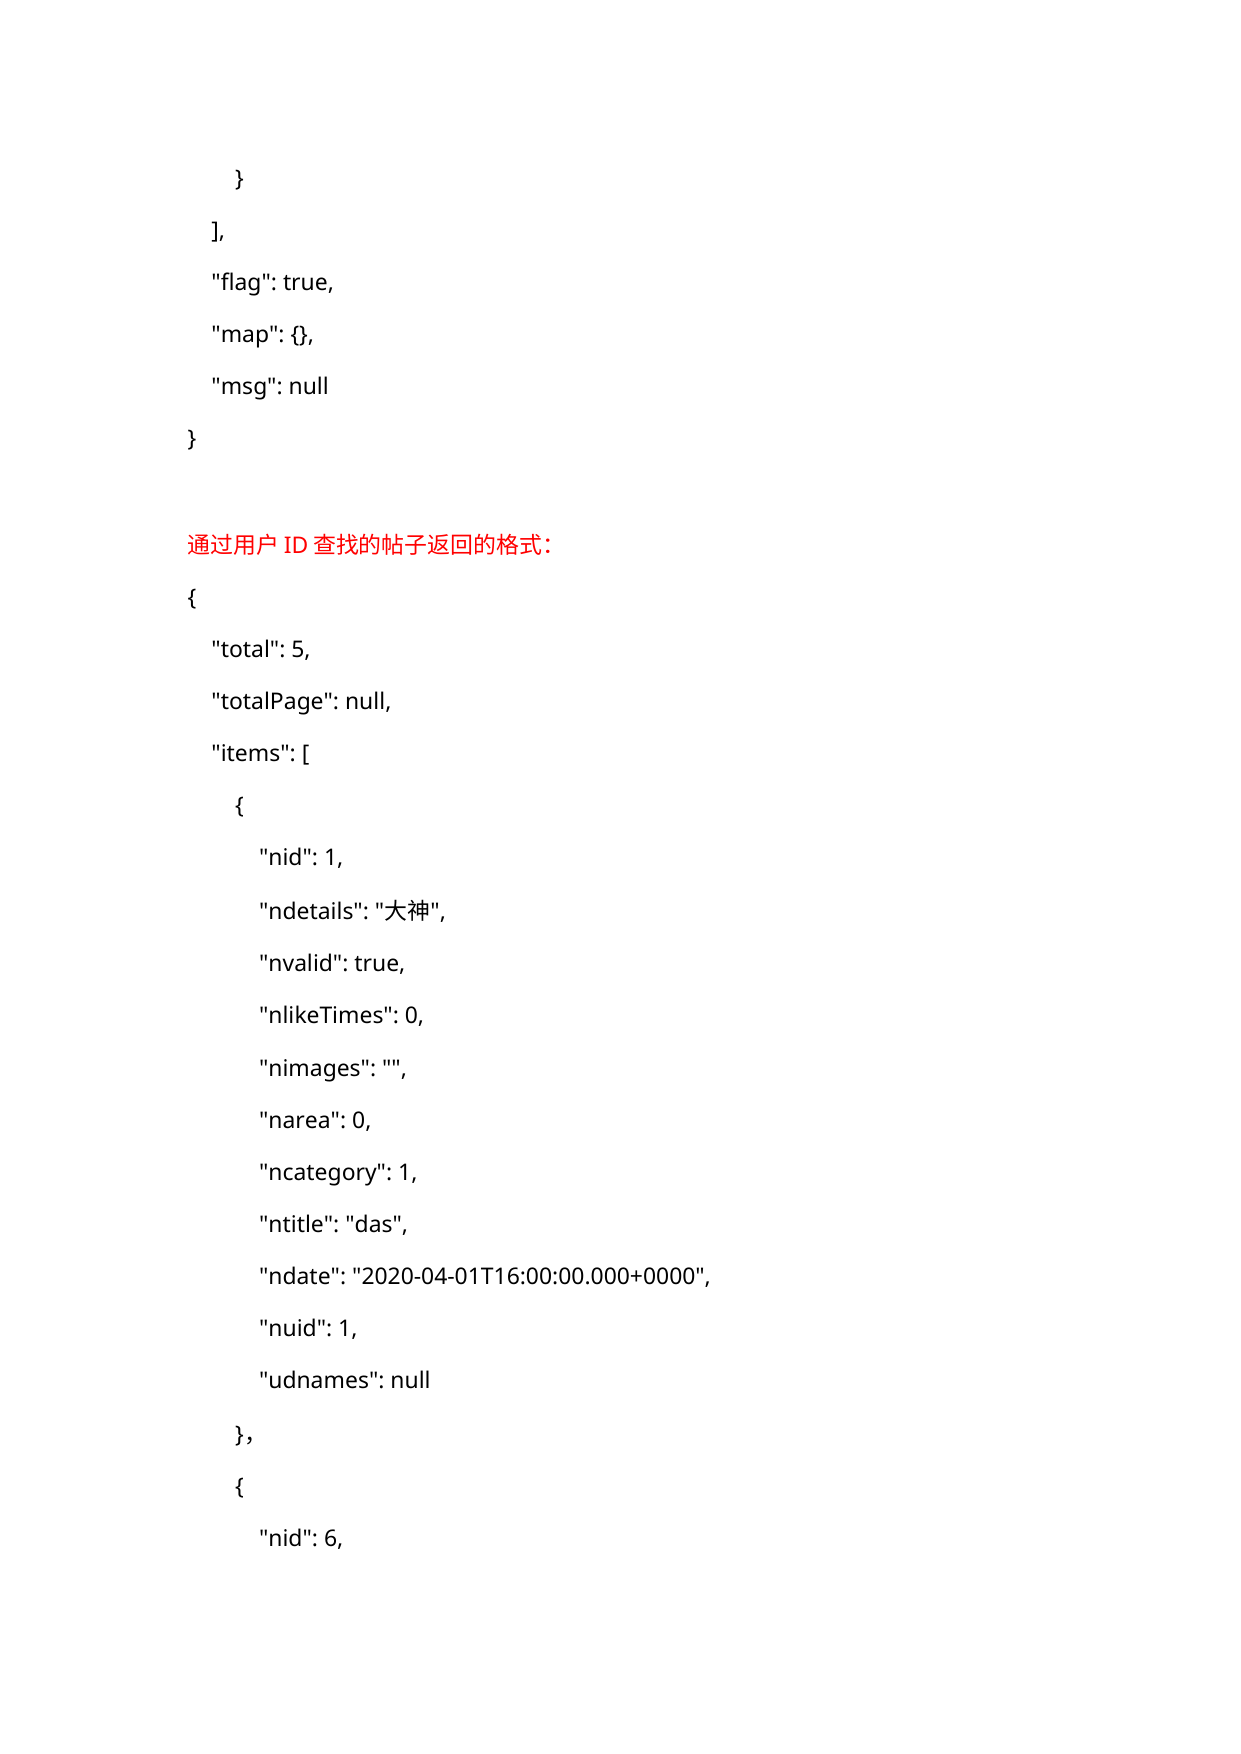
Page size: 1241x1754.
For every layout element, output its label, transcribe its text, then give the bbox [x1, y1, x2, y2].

text "udnames": null [187, 1364, 1053, 1395]
text { [187, 581, 1053, 612]
text "total": 5, [187, 633, 1053, 664]
text "narea": 0, [187, 1104, 1053, 1135]
text "nid": 1, [187, 841, 1053, 872]
text "flag": true, [187, 266, 1053, 297]
text "ndate": "2020-04-01T16:00:00.000+0000", [187, 1260, 1053, 1291]
text "totalPage": null, [187, 685, 1053, 716]
text "ndetails": "大神", [187, 893, 1053, 927]
text "nimages": "", [187, 1052, 1053, 1083]
text "ntitle": "das", [187, 1208, 1053, 1239]
text "ncategory": 1, [187, 1156, 1053, 1187]
text }， [187, 1416, 1053, 1449]
text "nvalid": true, [187, 947, 1053, 979]
text { [187, 789, 1053, 820]
text "nuid": 1, [187, 1312, 1053, 1343]
text "msg": null [187, 370, 1053, 402]
text } [187, 422, 1053, 454]
text { [187, 1470, 1053, 1502]
text "nid": 6, [187, 1522, 1053, 1554]
text 通过用户ID查找的帖子返回的格式： [187, 527, 1053, 560]
text } [187, 162, 1053, 193]
text "items": [ [187, 737, 1053, 768]
text "nlikeTimes": 0, [187, 999, 1053, 1031]
text "map": {}, [187, 318, 1053, 349]
text ], [187, 214, 1053, 245]
